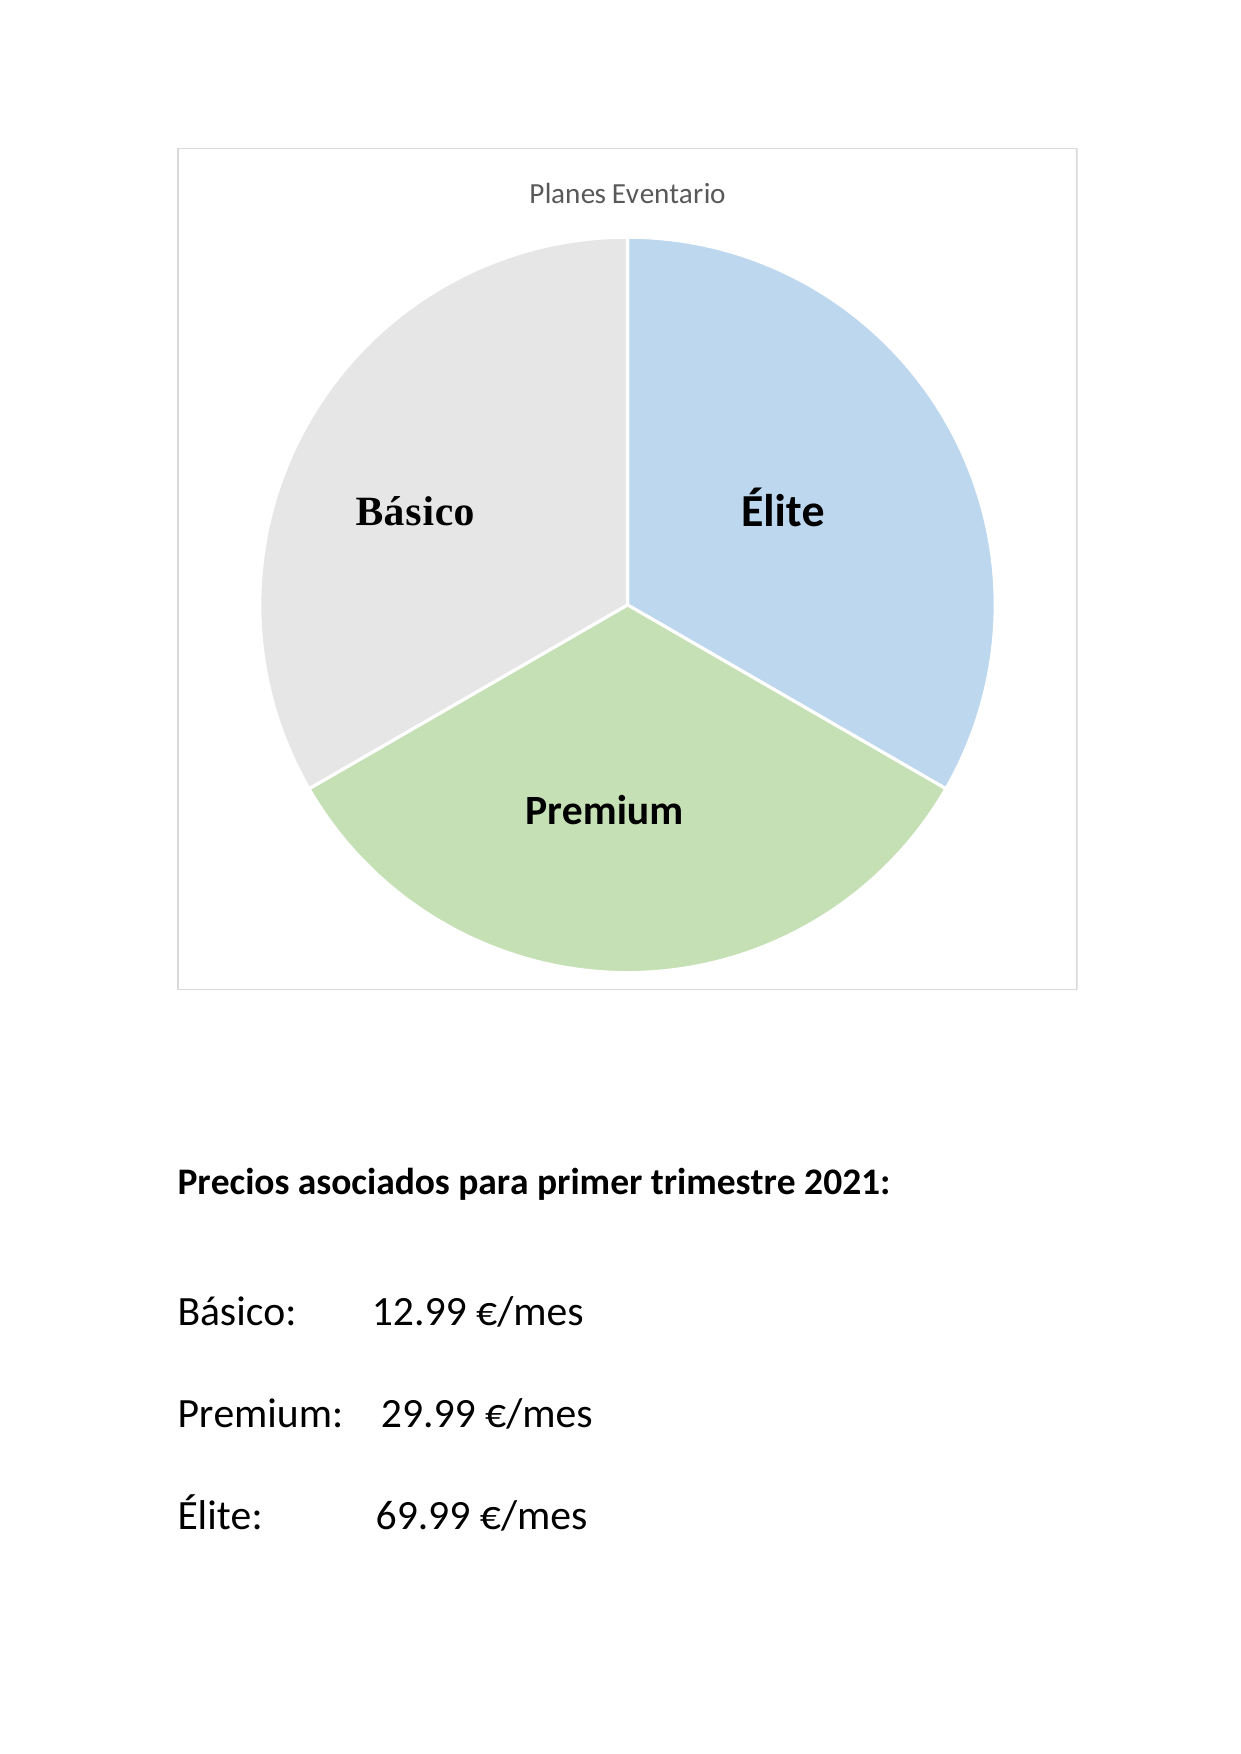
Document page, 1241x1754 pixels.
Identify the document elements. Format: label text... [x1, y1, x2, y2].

text Élite: 69.99 €/mes [177, 1489, 1063, 1539]
text Premium: 29.99 €/mes [177, 1387, 1063, 1438]
text Básico: 12.99 €/mes [177, 1285, 1063, 1336]
text Precios asociados para primer trimestre 2021: [177, 1158, 1063, 1204]
